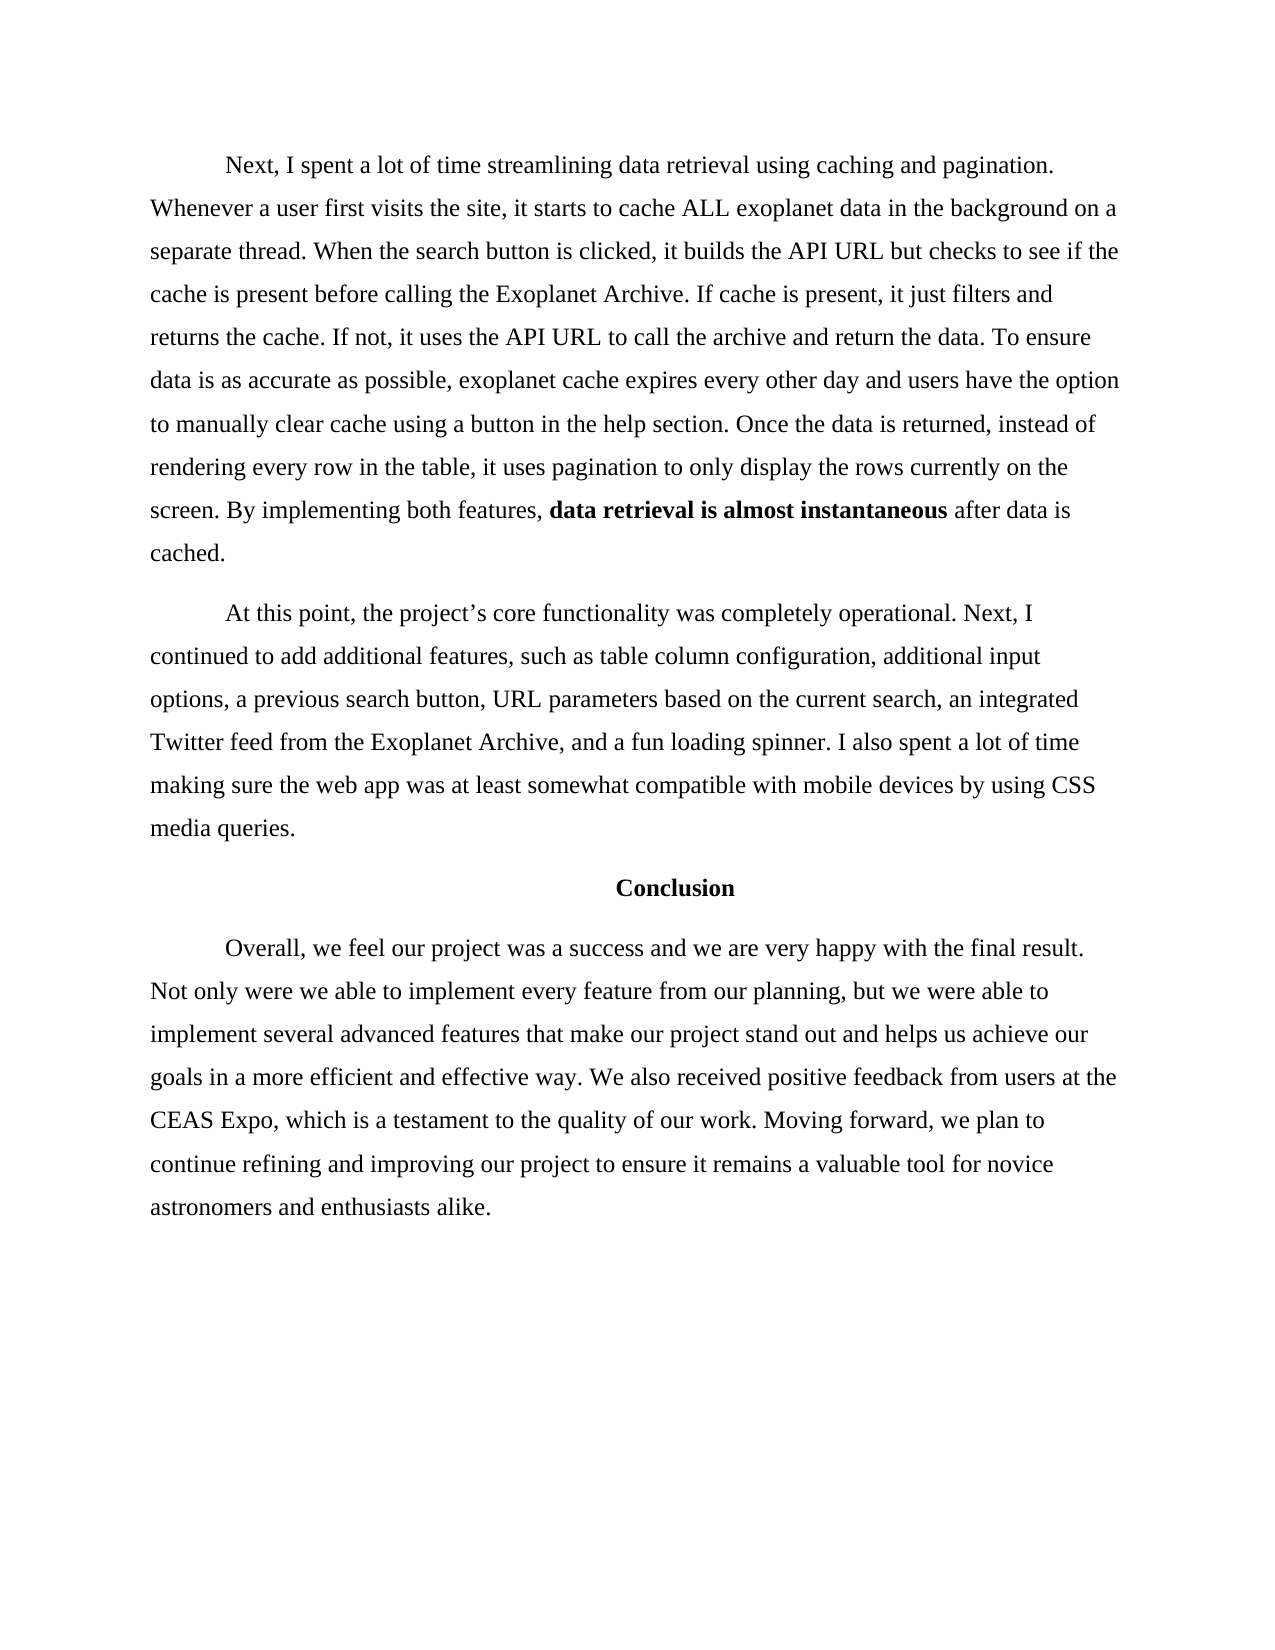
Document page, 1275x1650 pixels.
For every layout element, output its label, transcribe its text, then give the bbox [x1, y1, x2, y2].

text Overall, we feel our project was a success and we are very happy with the final result. Not only were we able to implement every feature from our planning, but we were able to implement several advanced features that make our project stand out and helps us achieve our goals in a more efficient and effective way. We also received positive feedback from users at the CEAS Expo, which is a testament to the quality of our work. Moving forward, we plan to continue refining and improving our project to ensure it remains a valuable tool for novice astronomers and enthusiasts alike. [150, 933, 1125, 1221]
text Conclusion [150, 873, 1125, 902]
text Next, I spent a lot of time streamlining data retrieval using caching and pagination. Whenever a user first visits the site, it starts to cache ALL exoplanet data in the background on a separate thread. When the search button is clicked, it builds the API URL but checks to see if the cache is present before calling the Exoplanet Archive. If cache is present, it just filters and returns the cache. If not, it uses the API URL to call the archive and return the data. To ensure data is as accurate as possible, exoplanet cache expires every other day and users have the option to manually clear cache using a button in the help section. Once the data is returned, instead of rendering every row in the table, it uses pagination to only display the rows currently on the screen. By implementing both features, data retrieval is almost instantaneous after data is cached. [150, 150, 1125, 567]
text At this point, the project’s core functionality was completely operational. Next, I continued to add additional features, such as table column configuration, additional input options, a previous search button, URL parameters based on the current search, an integrated Twitter feed from the Exoplanet Archive, and a fun loading spinner. I also spent a lot of time making sure the web app was at least somewhat compatible with mobile devices by using CSS media queries. [150, 598, 1125, 842]
